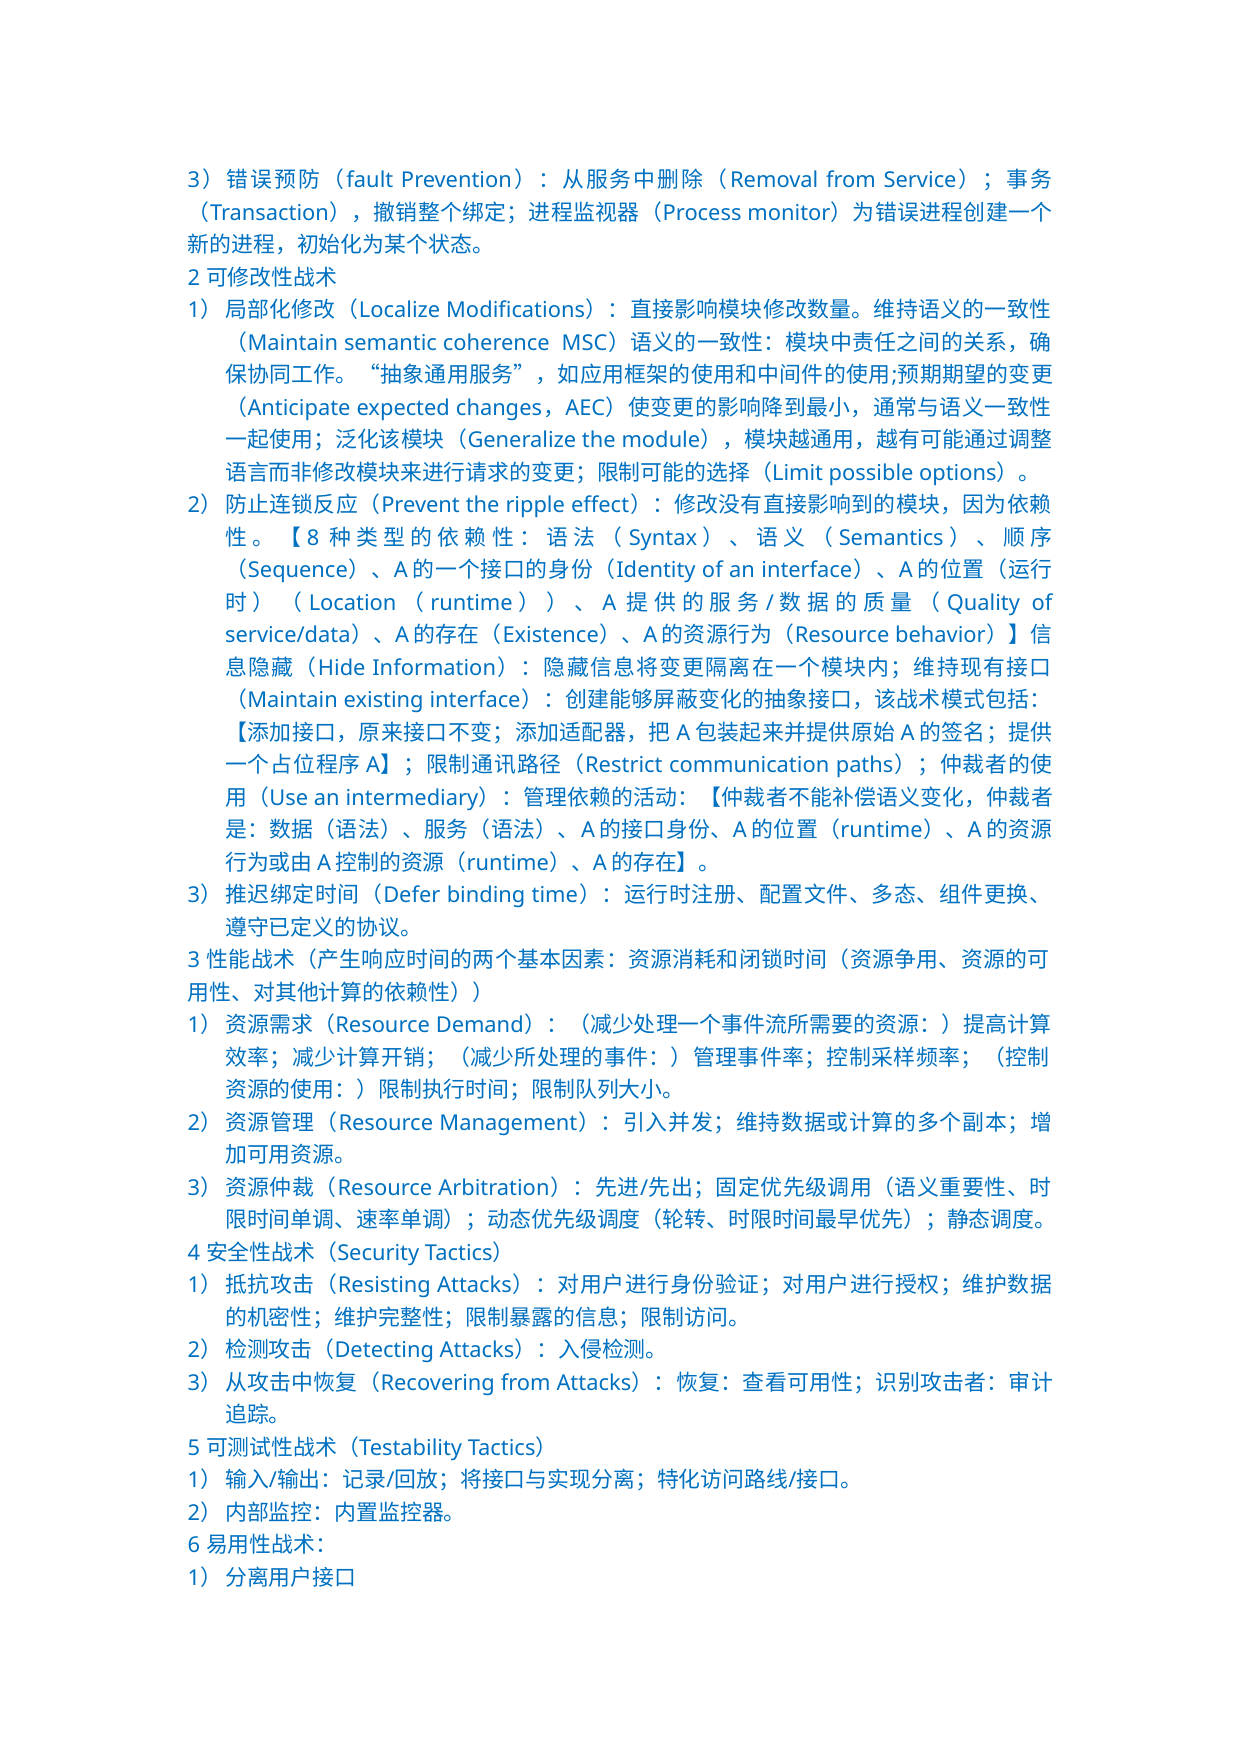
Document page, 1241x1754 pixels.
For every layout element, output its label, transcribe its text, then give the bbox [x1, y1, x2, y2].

text 4 安全性战术（Security Tactics） [187, 1234, 1053, 1267]
text 5 可测试性战术（Testability Tactics） [187, 1429, 1053, 1462]
list 内部监控：内置监控器。 [187, 1494, 1053, 1527]
list 推迟绑定时间（Defer binding time）：运行时注册、配置文件、多态、组件更换、遵守已定义的协议。 [187, 877, 1053, 942]
list 检测攻击（Detecting Attacks）：入侵检测。 [187, 1332, 1053, 1364]
list 资源仲裁（Resource Arbitration）：先进/先出；固定优先级调用（语义重要性、时限时间单调、速率单调）；动态优先级调度（轮转、时限时间最早优先）；静态调度。 [187, 1169, 1053, 1234]
list 输入/输出：记录/回放；将接口与实现分离；特化访问路线/接口。 [187, 1462, 1053, 1494]
list 资源管理（Resource Management）：引入并发；维持数据或计算的多个副本；增加可用资源。 [187, 1104, 1053, 1169]
list 从攻击中恢复（Recovering from Attacks）：恢复：查看可用性；识别攻击者：审计追踪。 [187, 1364, 1053, 1429]
list 资源需求（Resource Demand）：（减少处理一个事件流所需要的资源：）提高计算效率；减少计算开销；（减少所处理的事件：）管理事件率；控制采样频率；（控制资源的使用：）限制执行时间；限制队列大小。 [187, 1007, 1053, 1104]
text 3 性能战术（产生响应时间的两个基本因素：资源消耗和闭锁时间（资源争用、资源的可用性、对其他计算的依赖性）） [187, 942, 1053, 1007]
text 6 易用性战术： [187, 1527, 1053, 1559]
text 2 可修改性战术 [187, 259, 1053, 292]
list 局部化修改（Localize Modifications）：直接影响模块修改数量。维持语义的一致性（Maintain semantic coherence MSC）语义的一致性：模块中责任之间的关系，确保协同工作。“抽象通用服务”，如应用框架的使用和中间件的使用;预期期望的变更（Anticipate expected changes，AEC）使变更的影响降到最小，通常与语义一致性一起使用；泛化该模块（Generalize the module），模块越通用，越有可能通过调整语言而非修改模块来进行请求的变更；限制可能的选择（Limit possible options）。 [187, 292, 1053, 487]
list 防止连锁反应（Prevent the ripple effect）：修改没有直接影响到的模块，因为依赖性。【8种类型的依赖性：语法（Syntax）、语义（Semantics）、顺序（Sequence）、A的一个接口的身份（Identity of an interface）、A的位置（运行时）（Location（runtime））、A提供的服务/数据的质量（Quality of service/data）、A的存在（Existence）、A的资源行为（Resource behavior）】信息隐藏（Hide Information）：隐藏信息将变更隔离在一个模块内；维持现有接口（Maintain existing interface）：创建能够屏蔽变化的抽象接口，该战术模式包括：【添加接口，原来接口不变；添加适配器，把A包装起来并提供原始A的签名；提供一个占位程序A】；限制通讯路径（Restrict communication paths）；仲裁者的使用（Use an intermediary）：管理依赖的活动：【仲裁者不能补偿语义变化，仲裁者是：数据（语法）、服务（语法）、A的接口身份、A的位置（runtime）、A的资源行为或由A控制的资源（runtime）、A的存在】。 [187, 487, 1053, 877]
list 分离用户接口 [187, 1559, 1053, 1592]
list 抵抗攻击（Resisting Attacks）：对用户进行身份验证；对用户进行授权；维护数据的机密性；维护完整性；限制暴露的信息；限制访问。 [187, 1267, 1053, 1332]
text 3）错误预防（fault Prevention）：从服务中删除（Removal from Service）；事务（Transaction），撤销整个绑定；进程监视器（Process monitor）为错误进程创建一个新的进程，初始化为某个状态。 [187, 162, 1053, 259]
